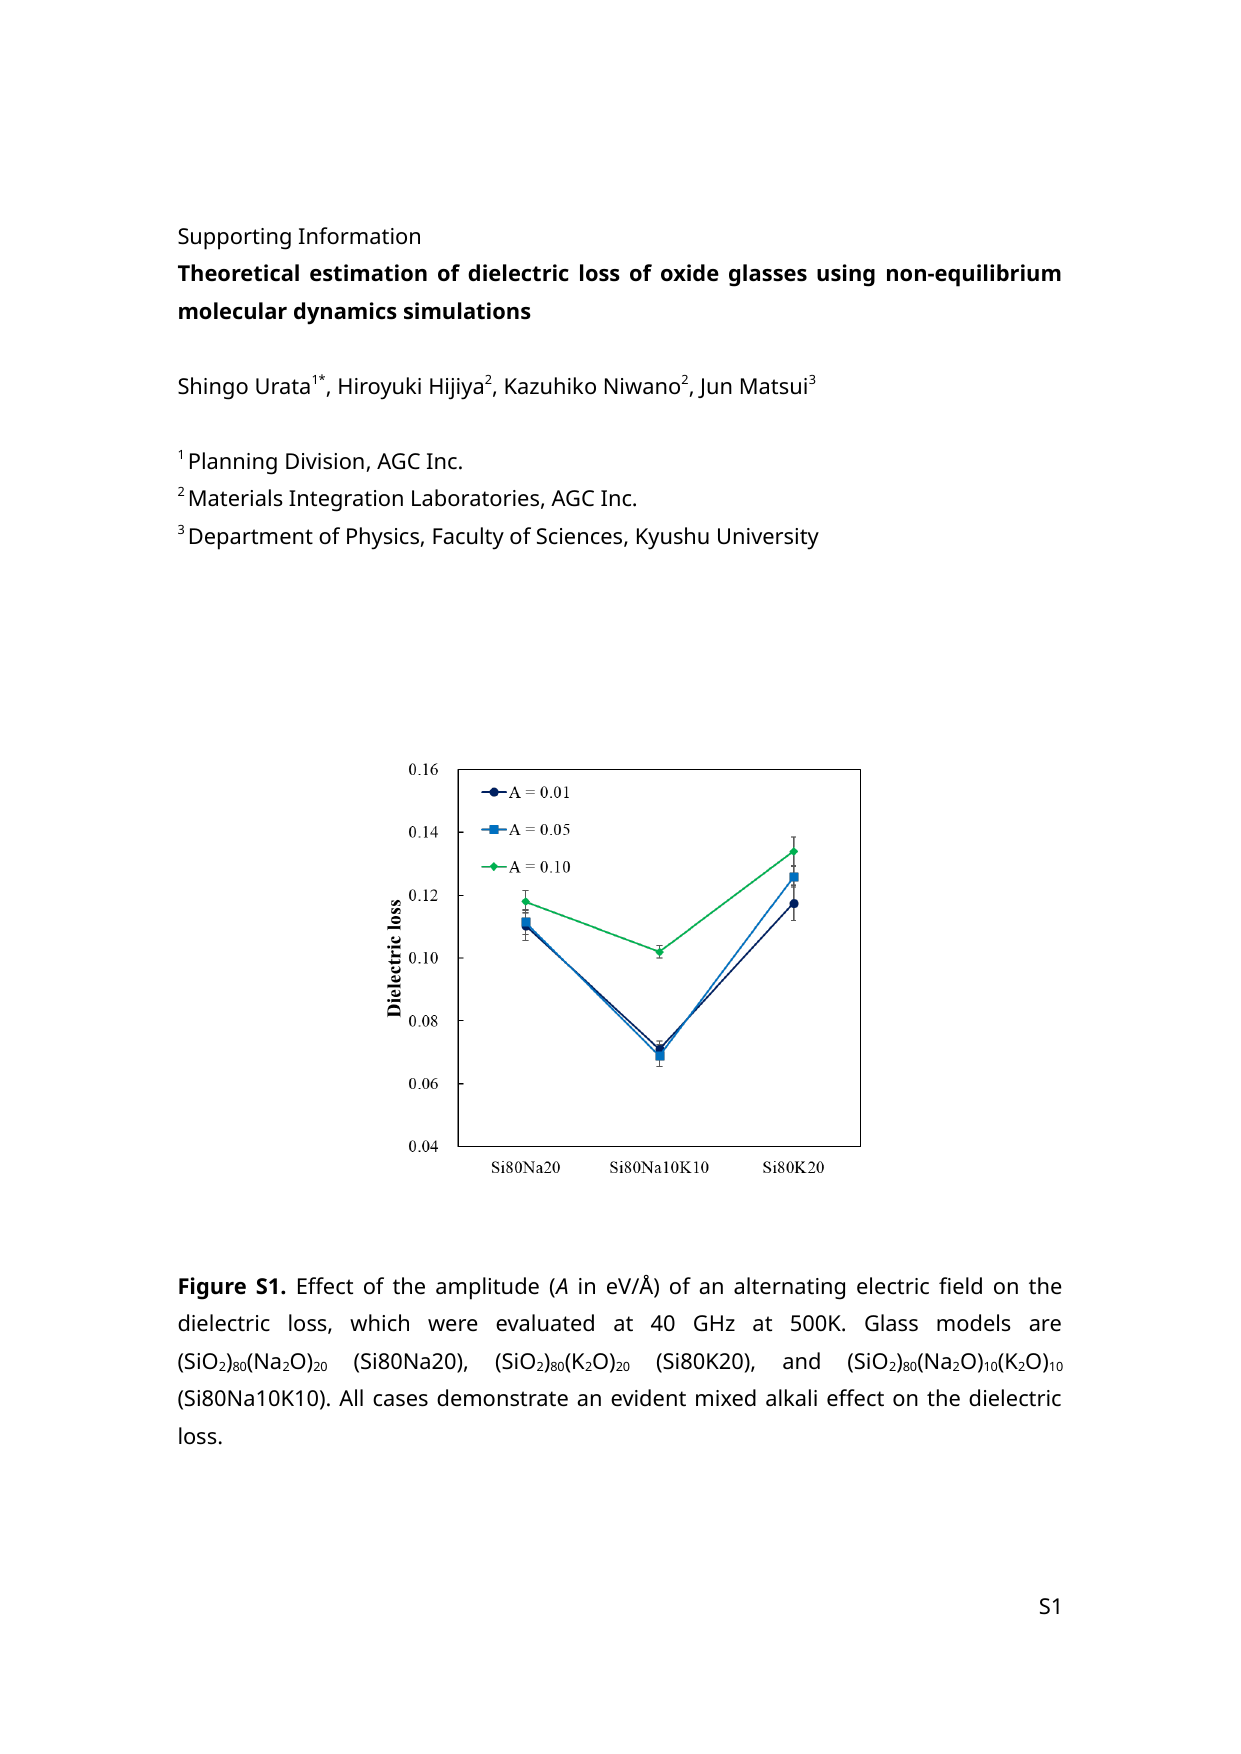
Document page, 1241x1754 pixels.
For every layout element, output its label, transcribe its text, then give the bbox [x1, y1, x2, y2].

text 1 Planning Division, AGC Inc. [177, 442, 1063, 479]
text 2 Materials Integration Laboratories, AGC Inc. [177, 479, 1063, 517]
picture [366, 753, 874, 1219]
text Supporting Information [177, 217, 1063, 254]
text Figure S1. Effect of the amplitude (A in eV/Å) of an alternating electric field on the dielectric loss, which were evaluated at 40 GHz at 500K. Glass models are (SiO2)80(Na2O)20 (Si80Na20), (SiO2)80(K2O)20 (Si80K20), and (SiO2)80(Na2O)10(K2O)10 (Si80Na10K10). All cases demonstrate an evident mixed alkali effect on the dielectric loss. [177, 1267, 1063, 1454]
text Theoretical estimation of dielectric loss of oxide glasses using non-equilibrium molecular dynamics simulations [177, 254, 1063, 329]
text Shingo Urata1*, Hiroyuki Hijiya2, Kazuhiko Niwano2, Jun Matsui3 [177, 367, 1063, 404]
text 3 Department of Physics, Faculty of Sciences, Kyushu University [177, 517, 1063, 554]
